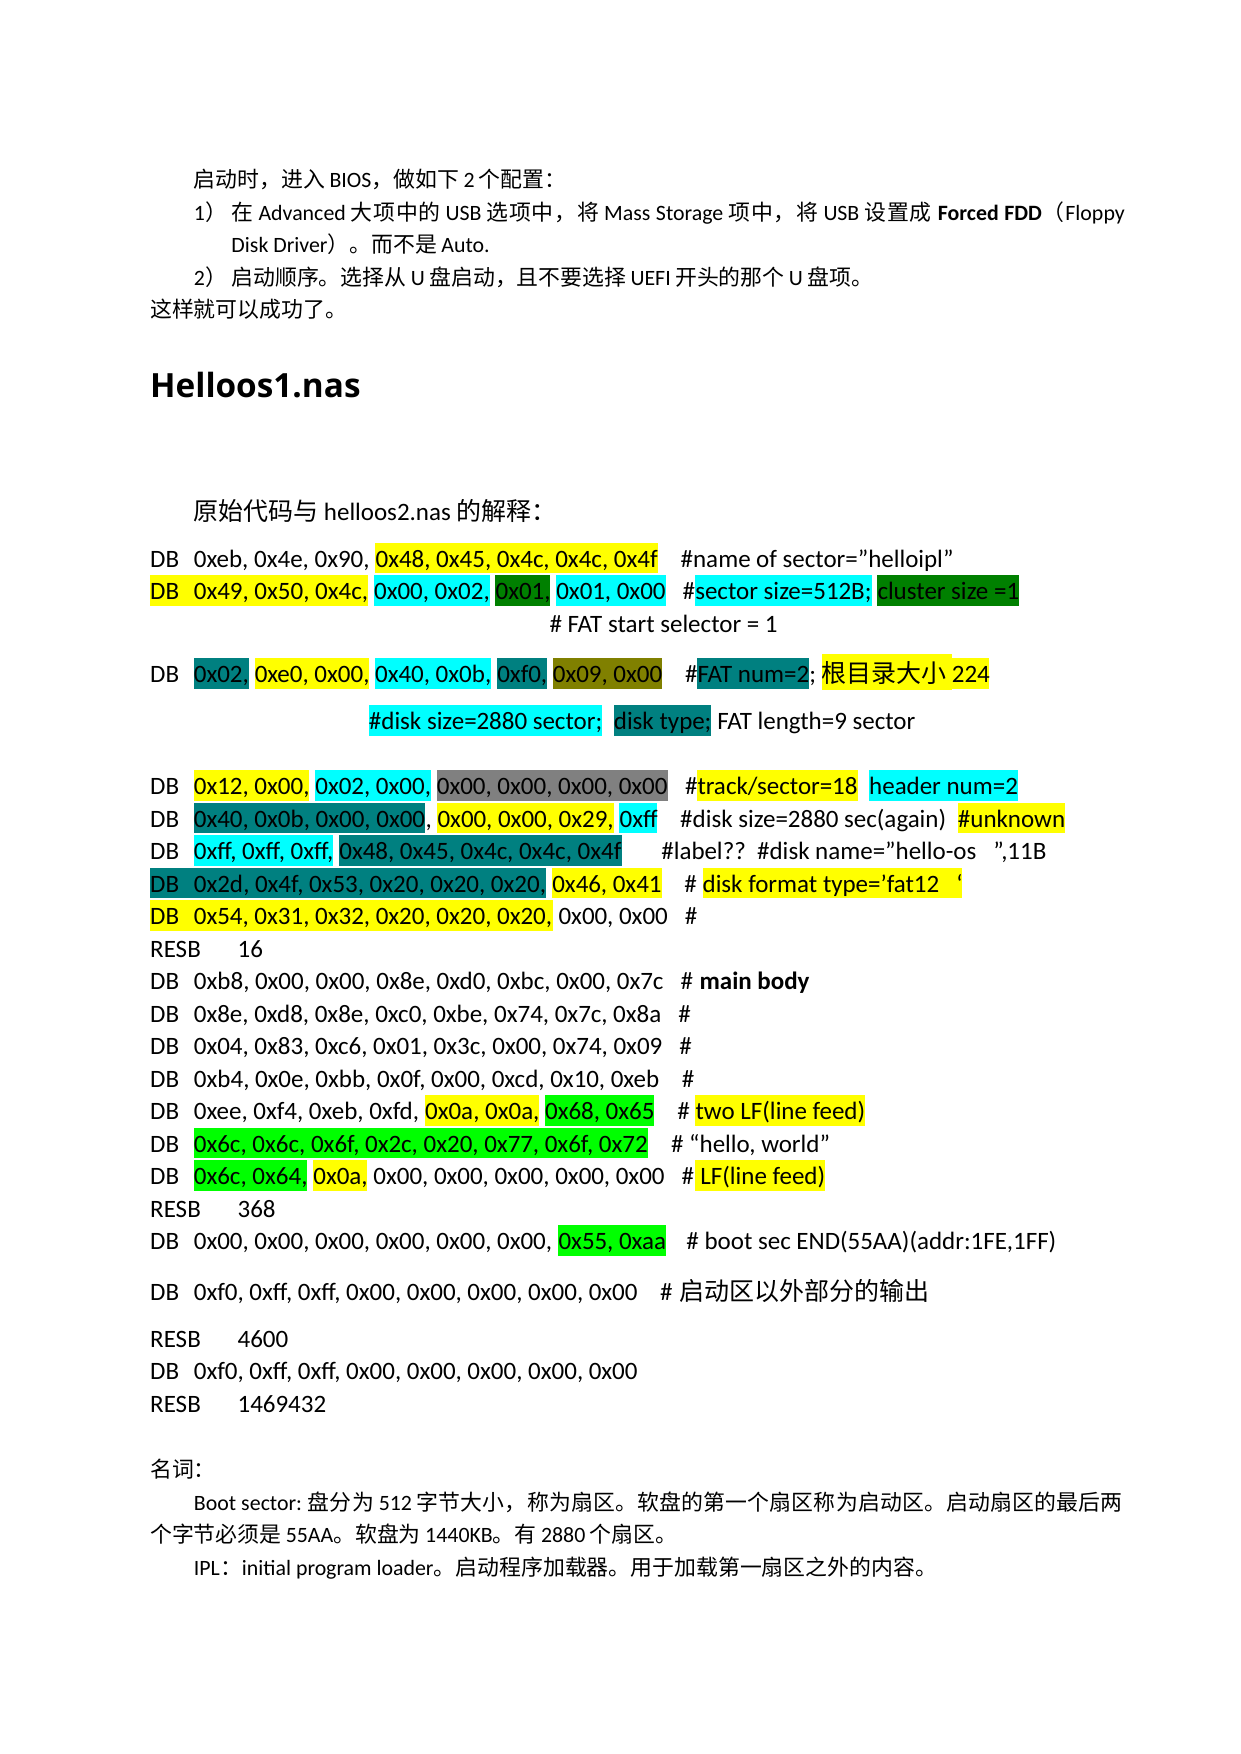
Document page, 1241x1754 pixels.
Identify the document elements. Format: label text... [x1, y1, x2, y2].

text DB 0x6c, 0x64, 0x0a, 0x00, 0x00, 0x00, 0x00, 0x00 # LF(line feed) [150, 1159, 1125, 1192]
text DB 0xeb, 0x4e, 0x90, 0x48, 0x45, 0x4c, 0x4c, 0x4f #name of sector=”helloipl” [150, 542, 1125, 574]
text RESB 4600 [150, 1322, 1125, 1354]
text 名词： [150, 1452, 1125, 1484]
text RESB 1469432 [150, 1387, 1125, 1419]
list 在Advanced大项中的USB选项中，将Mass Storage项中，将USB设置成 Forced FDD（Floppy Disk Driver）。而不是Auto. [194, 194, 1125, 259]
text DB 0xff, 0xff, 0xff, 0x48, 0x45, 0x4c, 0x4c, 0x4f #label?? #disk name=”hello-os ”,11B [150, 834, 1125, 867]
text DB 0x6c, 0x6c, 0x6f, 0x2c, 0x20, 0x77, 0x6f, 0x72 # “hello, world” [150, 1127, 1125, 1159]
text IPL：initial program loader。启动程序加载器。用于加载第一扇区之外的内容。 [150, 1549, 1125, 1582]
text DB 0x8e, 0xd8, 0x8e, 0xc0, 0xbe, 0x74, 0x7c, 0x8a # [150, 997, 1125, 1029]
list 启动顺序。选择从U盘启动，且不要选择UEFI开头的那个U盘项。 [194, 259, 1125, 292]
text DB 0x2d, 0x4f, 0x53, 0x20, 0x20, 0x20, 0x46, 0x41 # disk format type=’fat12 ‘ [150, 867, 1125, 899]
text DB 0x49, 0x50, 0x4c, 0x00, 0x02, 0x01, 0x01, 0x00 #sector size=512B; cluster size =1 [150, 574, 1125, 607]
text # FAT start selector = 1 [150, 607, 1125, 639]
text DB 0xee, 0xf4, 0xeb, 0xfd, 0x0a, 0x0a, 0x68, 0x65 # two LF(line feed) [150, 1094, 1125, 1127]
text #disk size=2880 sector; disk type; FAT length=9 sector [150, 704, 1125, 737]
text DB 0xf0, 0xff, 0xff, 0x00, 0x00, 0x00, 0x00, 0x00 [150, 1354, 1125, 1387]
text DB 0xf0, 0xff, 0xff, 0x00, 0x00, 0x00, 0x00, 0x00 # 启动区以外部分的输出 [150, 1257, 1125, 1322]
text 启动时，进入BIOS，做如下2个配置： [150, 162, 1125, 194]
text Boot sector: 盘分为512字节大小，称为扇区。软盘的第一个扇区称为启动区。启动扇区的最后两个字节必须是55AA。软盘为1440KB。有2880个扇区。 [150, 1484, 1125, 1549]
text DB 0x00, 0x00, 0x00, 0x00, 0x00, 0x00, 0x55, 0xaa # boot sec END(55AA)(addr:1FE,1FF) [150, 1224, 1125, 1257]
text 这样就可以成功了。 [150, 292, 1125, 324]
text RESB 16 [150, 932, 1125, 964]
text DB 0xb4, 0x0e, 0xbb, 0x0f, 0x00, 0xcd, 0x10, 0xeb # [150, 1062, 1125, 1094]
text DB 0x12, 0x00, 0x02, 0x00, 0x00, 0x00, 0x00, 0x00 #track/sector=18 header num=2 [150, 769, 1125, 802]
text DB 0x04, 0x83, 0xc6, 0x01, 0x3c, 0x00, 0x74, 0x09 # [150, 1029, 1125, 1062]
text DB 0x02, 0xe0, 0x00, 0x40, 0x0b, 0xf0, 0x09, 0x00 #FAT num=2; 根目录大小224 [150, 639, 1125, 704]
text RESB 368 [150, 1192, 1125, 1224]
text DB 0x54, 0x31, 0x32, 0x20, 0x20, 0x20, 0x00, 0x00 # [150, 899, 1125, 932]
text 原始代码与helloos2.nas的解释： [150, 477, 1125, 542]
text DB 0xb8, 0x00, 0x00, 0x8e, 0xd0, 0xbc, 0x00, 0x7c # main body [150, 964, 1125, 997]
text DB 0x40, 0x0b, 0x00, 0x00, 0x00, 0x00, 0x29, 0xff #disk size=2880 sec(again) #unknown [150, 802, 1125, 834]
subtitle Helloos1.nas [150, 352, 1125, 417]
